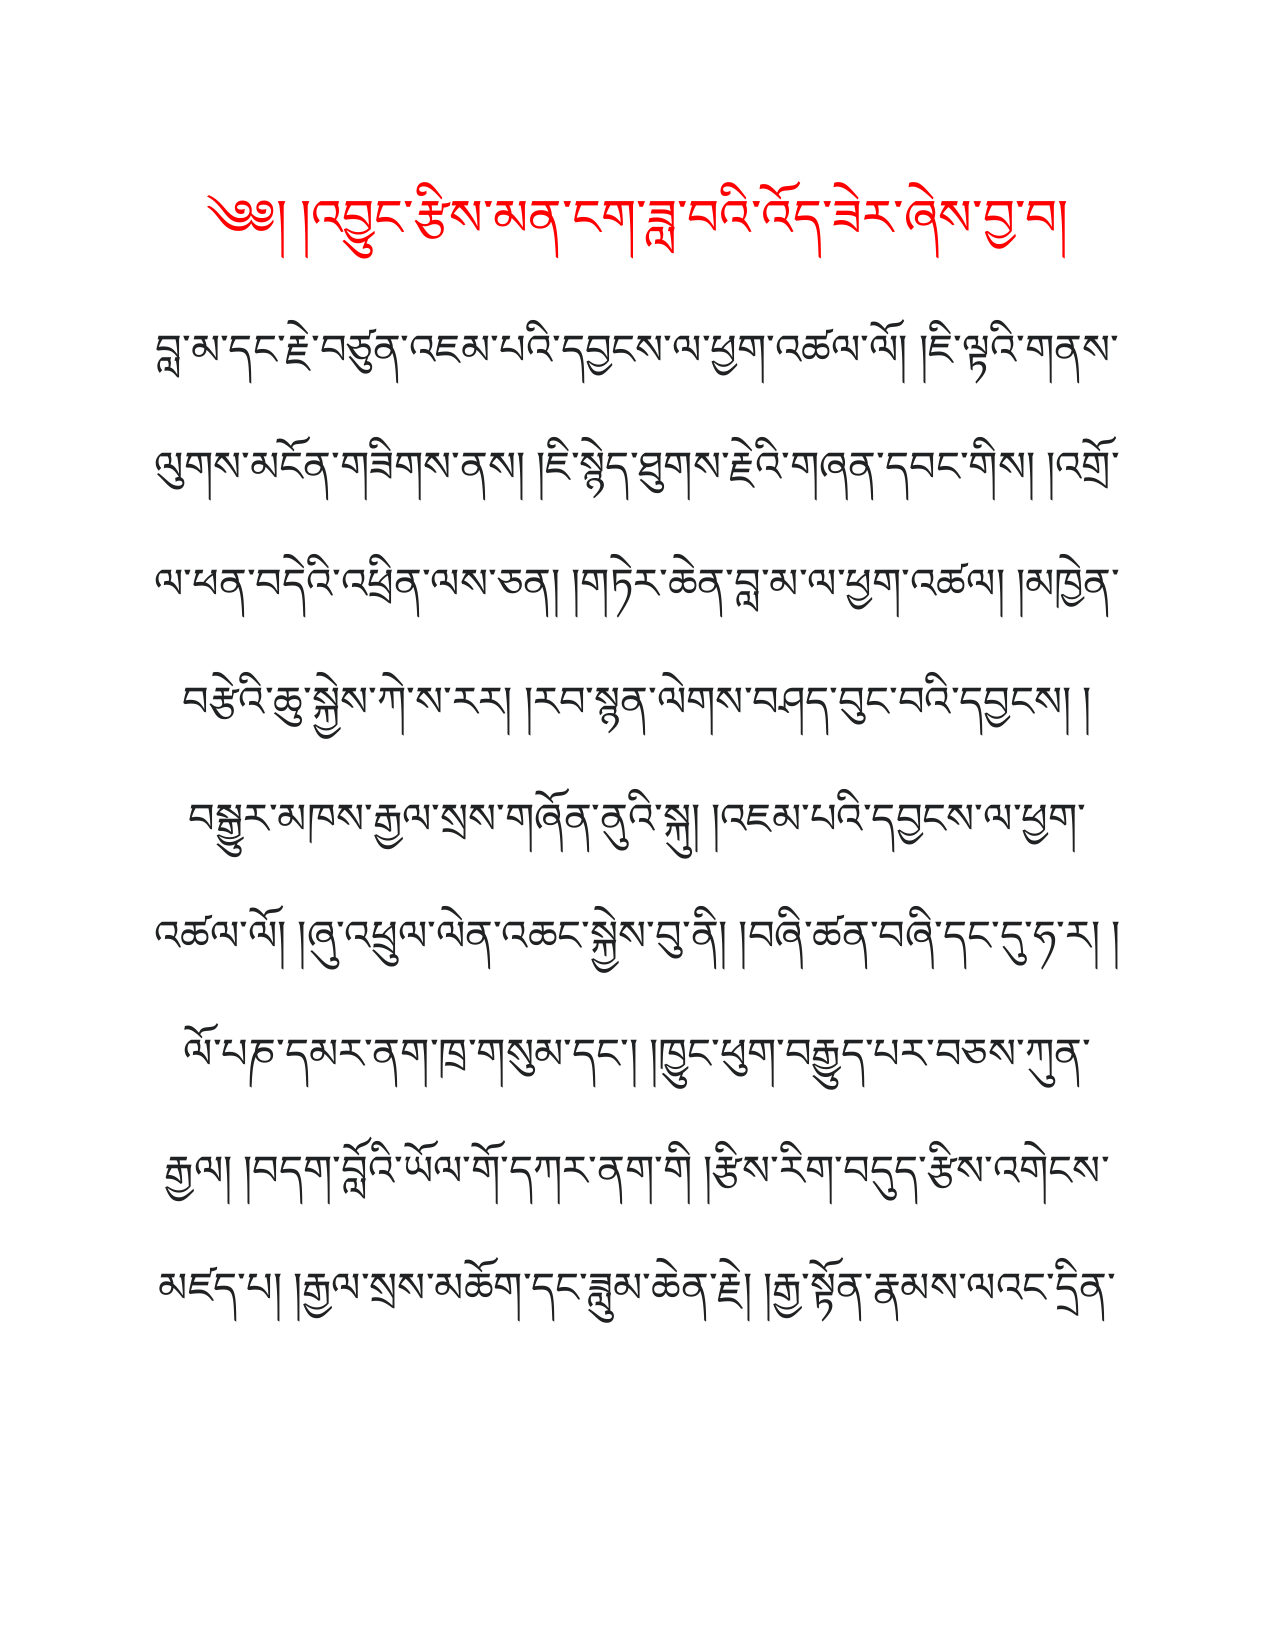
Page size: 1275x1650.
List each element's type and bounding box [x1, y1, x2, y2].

text [150, 162, 1125, 1359]
